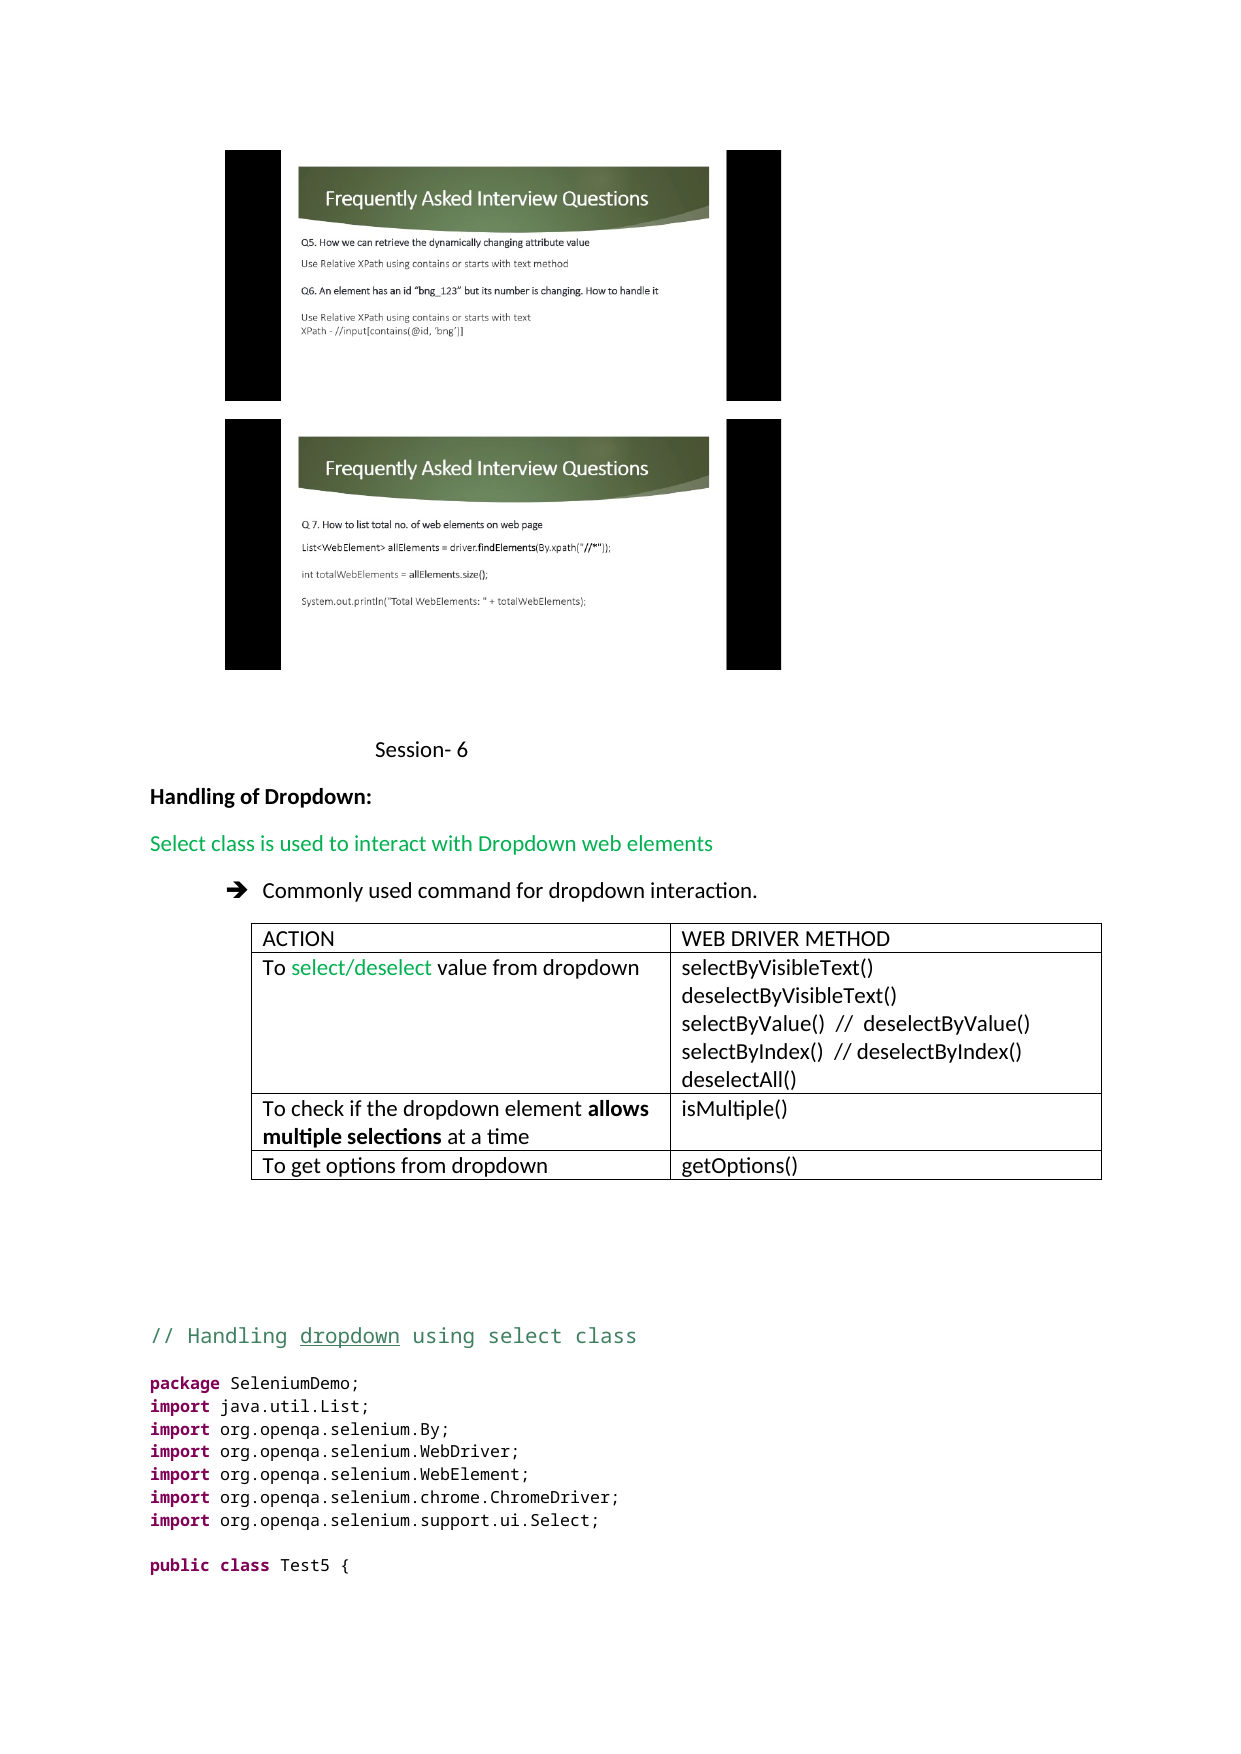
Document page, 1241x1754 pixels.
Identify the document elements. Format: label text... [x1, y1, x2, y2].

table_header WEB DRIVER METHOD [671, 924, 1101, 952]
picture [225, 150, 782, 401]
list Commonly used command for dropdown interaction. [225, 876, 1090, 904]
text import org.openqa.selenium.WebElement; [150, 1463, 1090, 1485]
table_cell To check if the dropdown element allows multiple selections at a time [252, 1094, 670, 1150]
table_cell selectByVisibleText() deselectByVisibleText() selectByValue() // deselectByValue() selectByIndex() // deselectByIndex() deselectAll() [671, 953, 1101, 1093]
text import org.openqa.selenium.support.ui.Select; [150, 1508, 1090, 1531]
text Handling of Dropdown: [150, 782, 1090, 810]
text import org.openqa.selenium.By; [150, 1417, 1090, 1440]
text Select class is used to interact with Dropdown web elements [150, 829, 1090, 857]
text import java.util.List; [150, 1394, 1090, 1417]
text import org.openqa.selenium.WebDriver; [150, 1440, 1090, 1463]
text // Handling dropdown using select class [150, 1321, 1090, 1349]
table_cell getOptions() [671, 1151, 1101, 1179]
table_cell isMultiple() [671, 1094, 1101, 1150]
table_cell To select/deselect value from dropdown [252, 953, 670, 1093]
table_header ACTION [252, 924, 670, 952]
text package SeleniumDemo; [150, 1372, 1090, 1394]
table_cell To get options from dropdown [252, 1151, 670, 1179]
text Session- 6 [150, 735, 1090, 763]
text public class Test5 { [150, 1553, 1090, 1576]
text import org.openqa.selenium.chrome.ChromeDriver; [150, 1485, 1090, 1508]
picture [225, 419, 782, 670]
